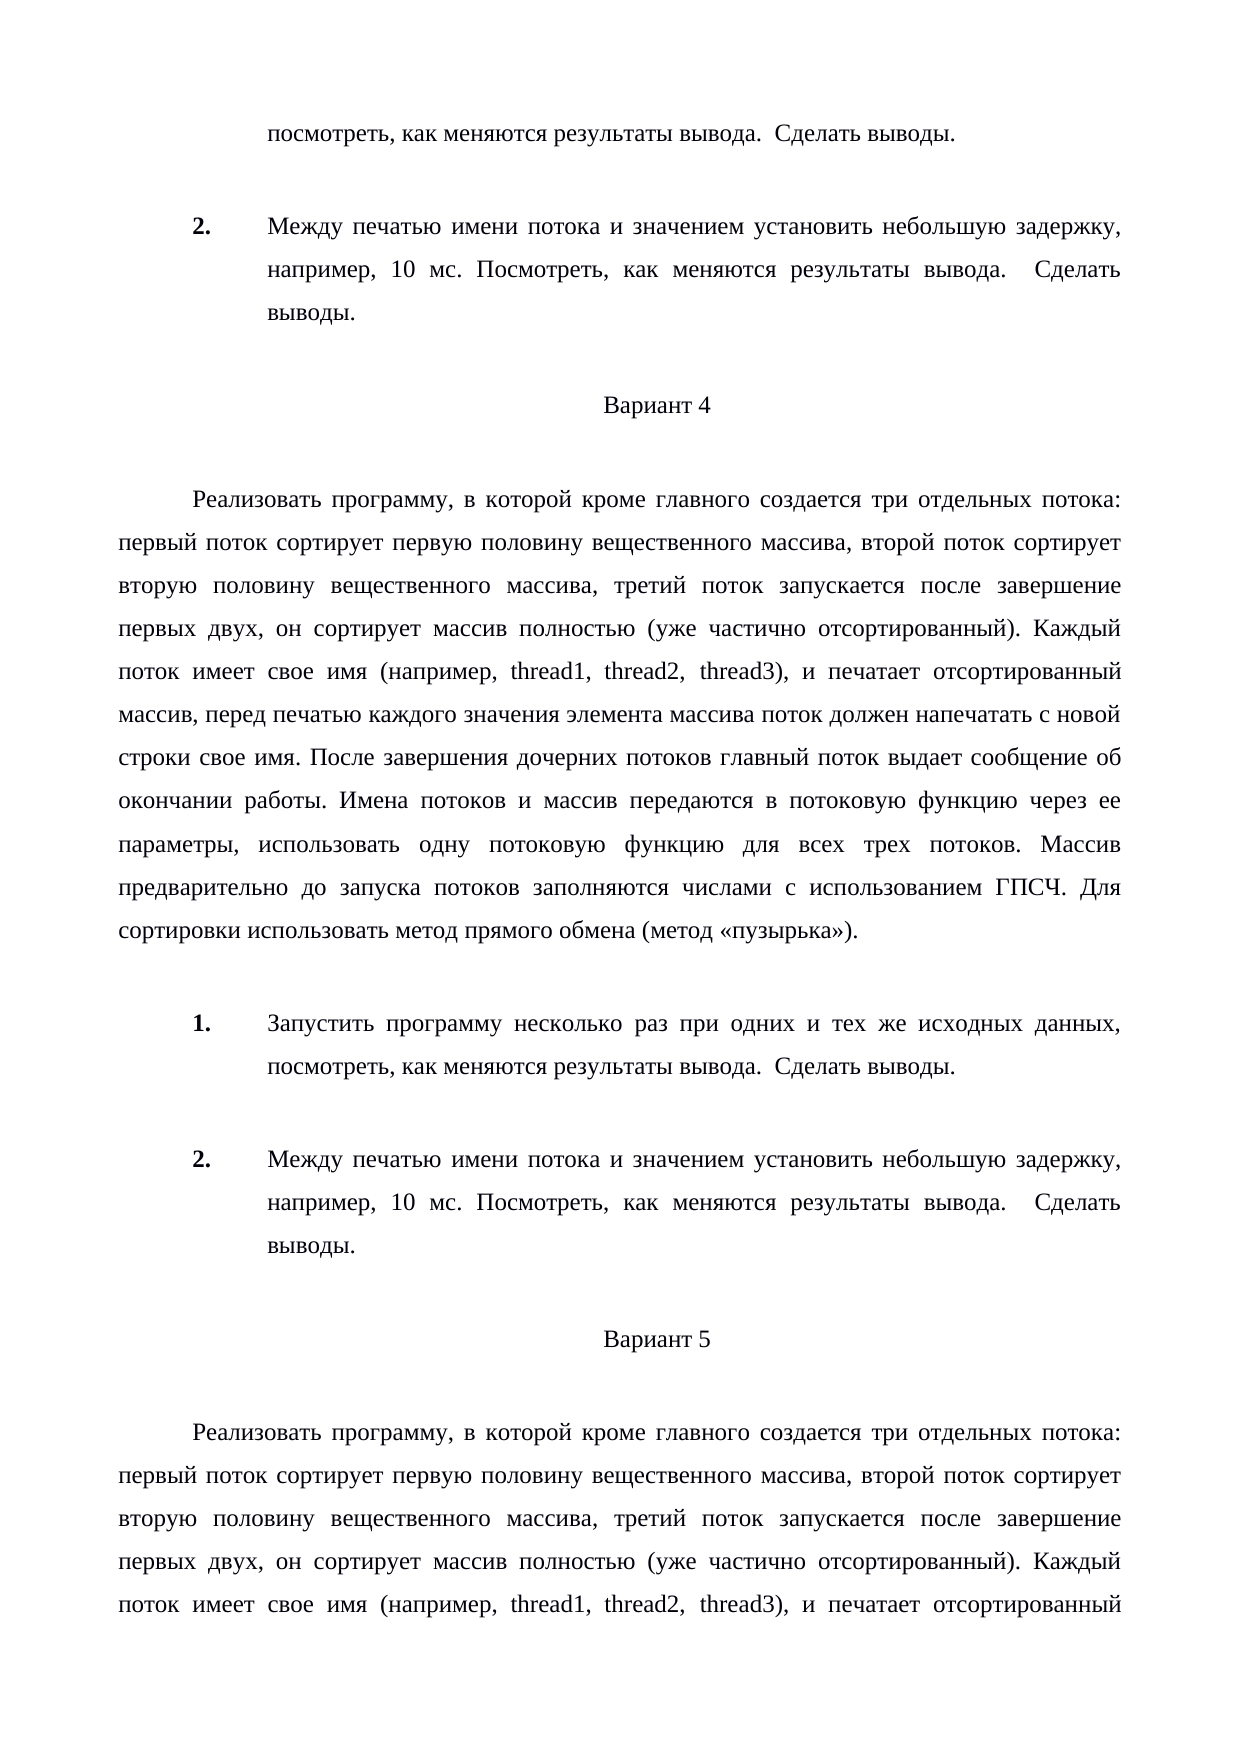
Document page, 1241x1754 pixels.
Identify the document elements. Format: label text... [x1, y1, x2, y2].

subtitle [192, 118, 1122, 147]
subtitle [118, 1417, 1122, 1618]
subtitle Запустить программу несколько раз при одних и тех же исходных данных, посмотреть, как меняются результаты вывода. Сделать выводы. [192, 1008, 1122, 1080]
subtitle Реализовать программу, в которой кроме главного создается три отдельных потока: первый поток сортирует первую половину вещественного массива, второй поток сортирует вторую половину вещественного массива, третий поток запускается после завершение первых двух, он сортирует массив полностью (уже частично отсортированный). Каждый поток имеет свое имя (например, thread1, thread2, thread3), и печатает отсортированный массив, перед печатью каждого значения элемента массива поток должен напечатать с новой строки свое имя. После завершения дочерних потоков главный поток выдает сообщение об окончании работы. Имена потоков и массив передаются в потоковую функцию через ее параметры, использовать одну потоковую функцию для всех трех потоков. Массив предварительно до запуска потоков заполняются числами с использованием ГПСЧ. Для сортировки использовать метод прямого обмена (метод «пузырька»). [118, 484, 1122, 944]
subtitle Вариант 4 [118, 391, 1122, 419]
subtitle Вариант 5 [118, 1324, 1122, 1352]
subtitle Между печатью имени потока и значением установить небольшую задержку, например, 10 мс. Посмотреть, как меняются результаты вывода. Сделать выводы. [192, 211, 1122, 326]
subtitle Между печатью имени потока и значением установить небольшую задержку, например, 10 мс. Посмотреть, как меняются результаты вывода. Сделать выводы. [192, 1144, 1122, 1259]
